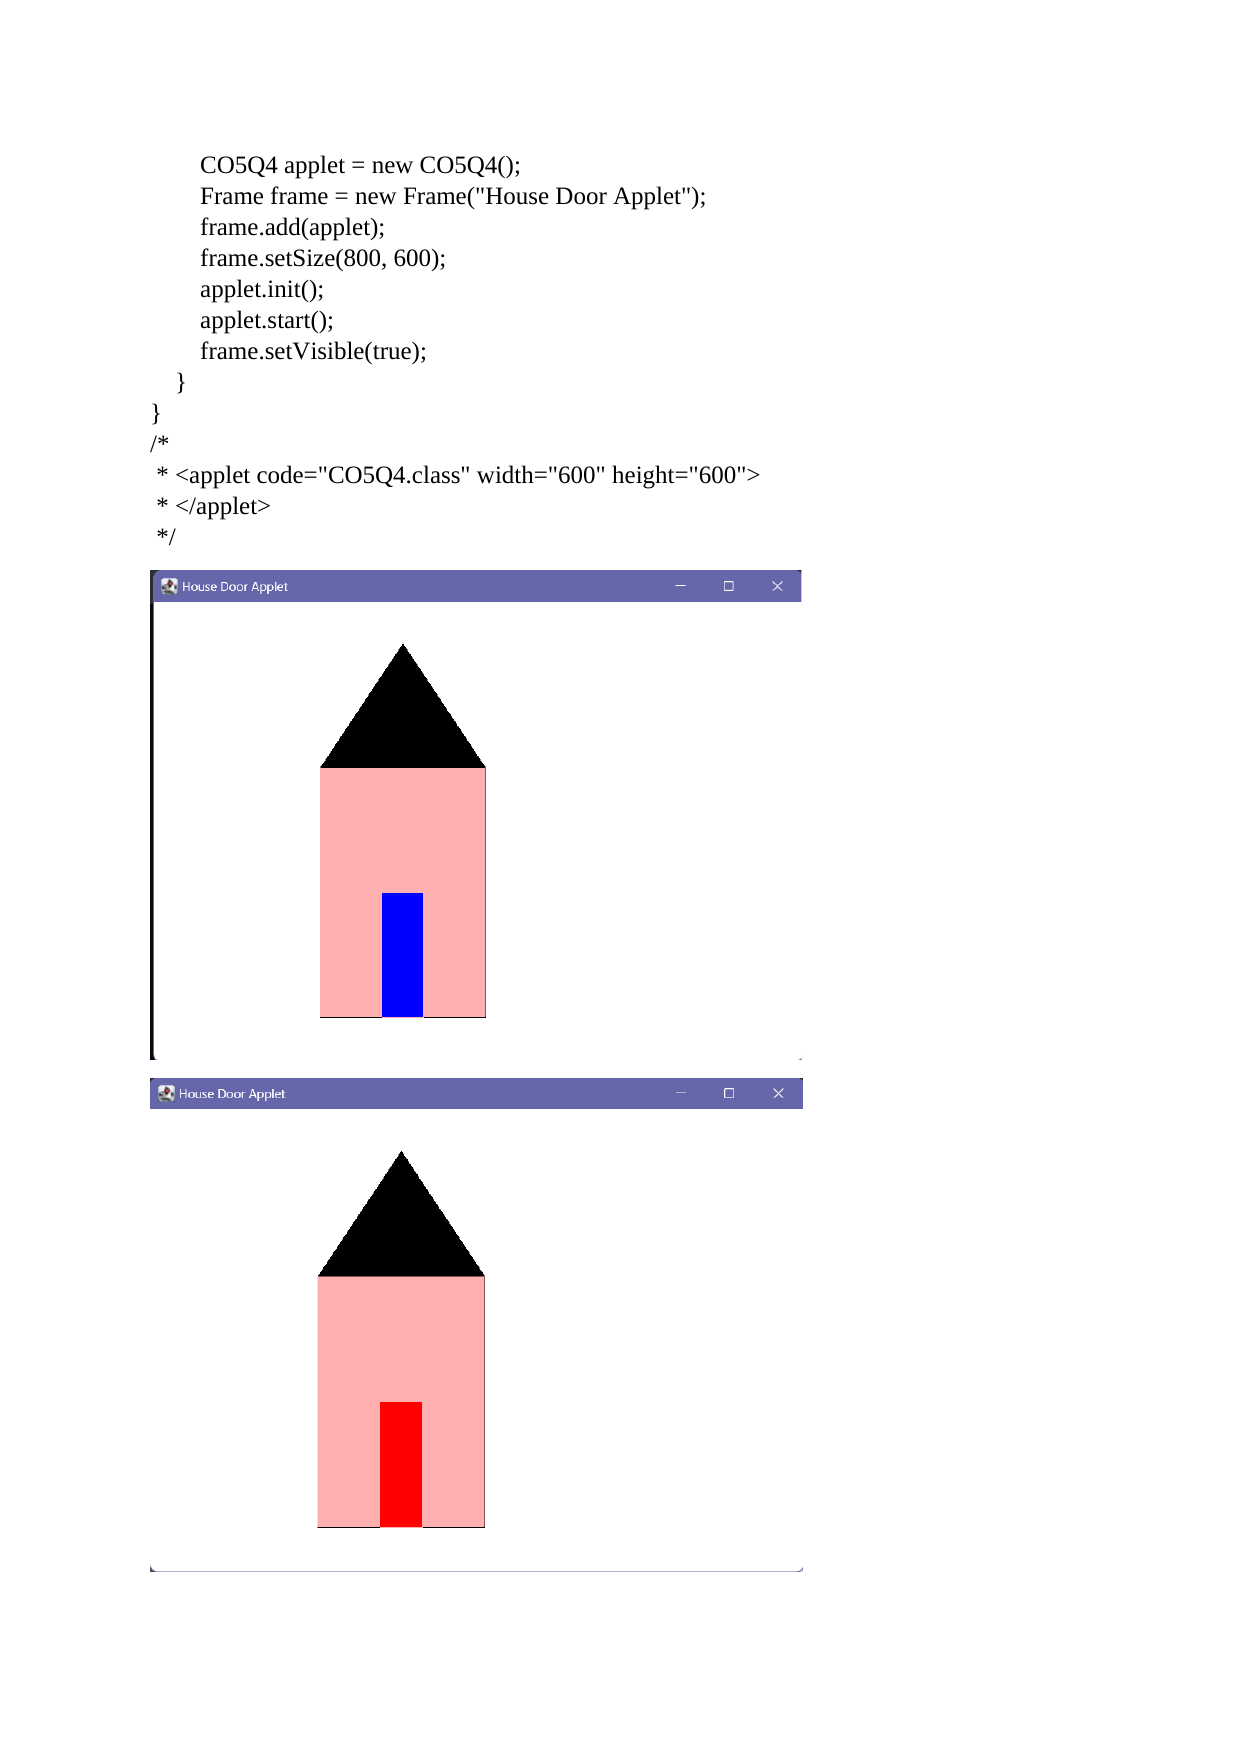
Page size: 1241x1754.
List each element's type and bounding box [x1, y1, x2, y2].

text [150, 150, 1090, 551]
picture [150, 570, 802, 1060]
picture [150, 1078, 803, 1572]
